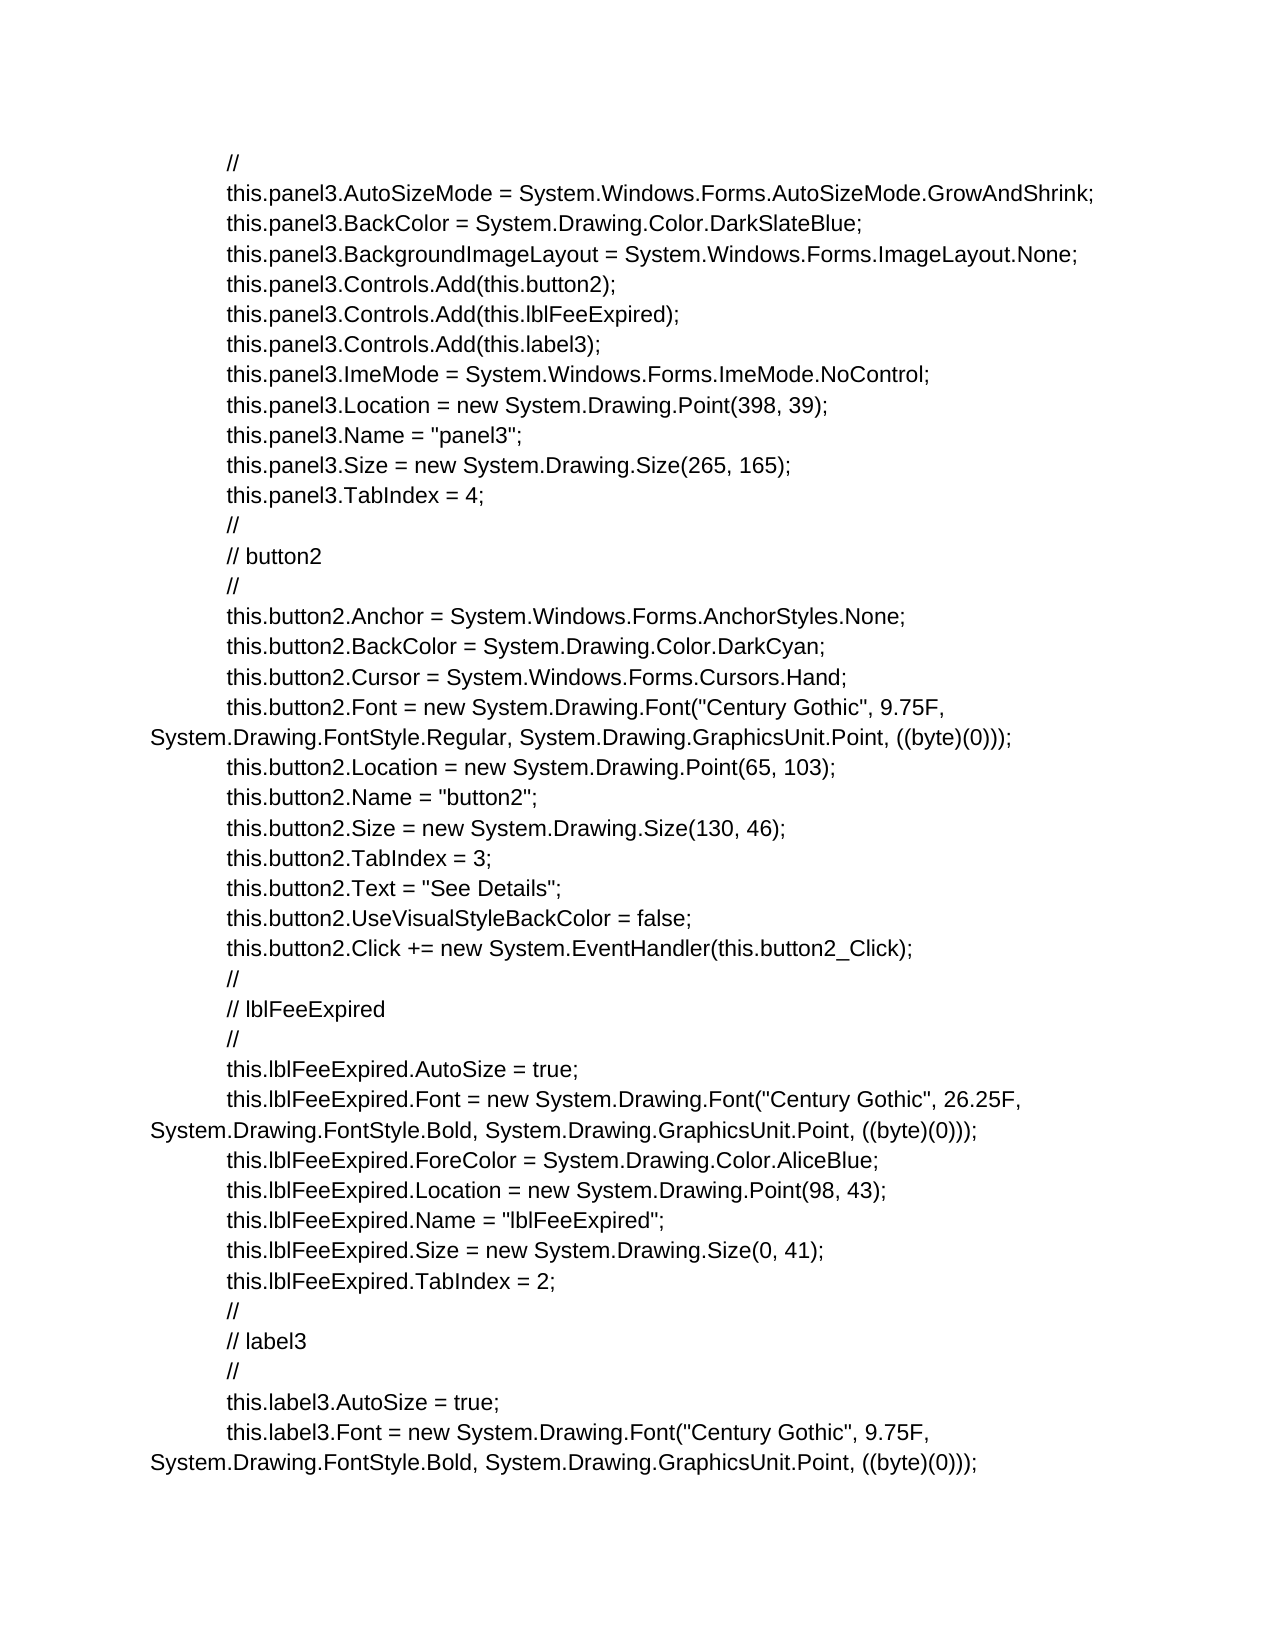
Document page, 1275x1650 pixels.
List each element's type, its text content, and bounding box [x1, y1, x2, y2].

text this.lblFeeExpired.AutoSize = true; [150, 1056, 1125, 1083]
text this.button2.Name = "button2"; [150, 784, 1125, 811]
text this.lblFeeExpired.Font = new System.Drawing.Font("Century Gothic", 26.25F, System.Drawing.FontStyle.Bold, System.Drawing.GraphicsUnit.Point, ((byte)(0))); [150, 1086, 1125, 1143]
text this.button2.Click += new System.EventHandler(this.button2_Click); [150, 935, 1125, 962]
text // label3 [150, 1328, 1125, 1354]
text // [150, 1358, 1125, 1385]
text this.button2.Text = "See Details"; [150, 875, 1125, 901]
text // [150, 573, 1125, 599]
text this.panel3.AutoSizeMode = System.Windows.Forms.AutoSizeMode.GrowAndShrink; [150, 180, 1125, 207]
text // [150, 512, 1125, 539]
text this.lblFeeExpired.Name = "lblFeeExpired"; [150, 1207, 1125, 1234]
text this.button2.Size = new System.Drawing.Size(130, 46); [150, 814, 1125, 841]
text // button2 [150, 543, 1125, 569]
text this.button2.TabIndex = 3; [150, 845, 1125, 871]
text this.lblFeeExpired.ForeColor = System.Drawing.Color.AliceBlue; [150, 1147, 1125, 1173]
text this.lblFeeExpired.TabIndex = 2; [150, 1268, 1125, 1294]
text this.button2.Cursor = System.Windows.Forms.Cursors.Hand; [150, 663, 1125, 690]
text this.lblFeeExpired.Location = new System.Drawing.Point(98, 43); [150, 1177, 1125, 1203]
text this.button2.BackColor = System.Drawing.Color.DarkCyan; [150, 633, 1125, 660]
text // lblFeeExpired [150, 996, 1125, 1022]
text this.panel3.ImeMode = System.Windows.Forms.ImeMode.NoControl; [150, 361, 1125, 388]
text this.button2.Location = new System.Drawing.Point(65, 103); [150, 754, 1125, 781]
text this.panel3.TabIndex = 4; [150, 482, 1125, 509]
text this.label3.AutoSize = true; [150, 1388, 1125, 1415]
text this.panel3.Size = new System.Drawing.Size(265, 165); [150, 452, 1125, 478]
text this.panel3.Name = "panel3"; [150, 422, 1125, 448]
text this.panel3.Controls.Add(this.button2); [150, 271, 1125, 297]
text // [150, 1026, 1125, 1052]
text this.button2.UseVisualStyleBackColor = false; [150, 905, 1125, 932]
text this.panel3.BackgroundImageLayout = System.Windows.Forms.ImageLayout.None; [150, 241, 1125, 267]
text this.panel3.Location = new System.Drawing.Point(398, 39); [150, 392, 1125, 418]
text this.button2.Anchor = System.Windows.Forms.AnchorStyles.None; [150, 603, 1125, 629]
text this.lblFeeExpired.Size = new System.Drawing.Size(0, 41); [150, 1237, 1125, 1264]
text this.panel3.BackColor = System.Drawing.Color.DarkSlateBlue; [150, 210, 1125, 237]
text this.panel3.Controls.Add(this.label3); [150, 331, 1125, 358]
text // [150, 150, 1125, 176]
text // [150, 1298, 1125, 1324]
text this.button2.Font = new System.Drawing.Font("Century Gothic", 9.75F, System.Drawing.FontStyle.Regular, System.Drawing.GraphicsUnit.Point, ((byte)(0))); [150, 694, 1125, 750]
text this.panel3.Controls.Add(this.lblFeeExpired); [150, 301, 1125, 327]
text // [150, 966, 1125, 992]
text this.label3.Font = new System.Drawing.Font("Century Gothic", 9.75F, System.Drawing.FontStyle.Bold, System.Drawing.GraphicsUnit.Point, ((byte)(0))); [150, 1419, 1125, 1475]
